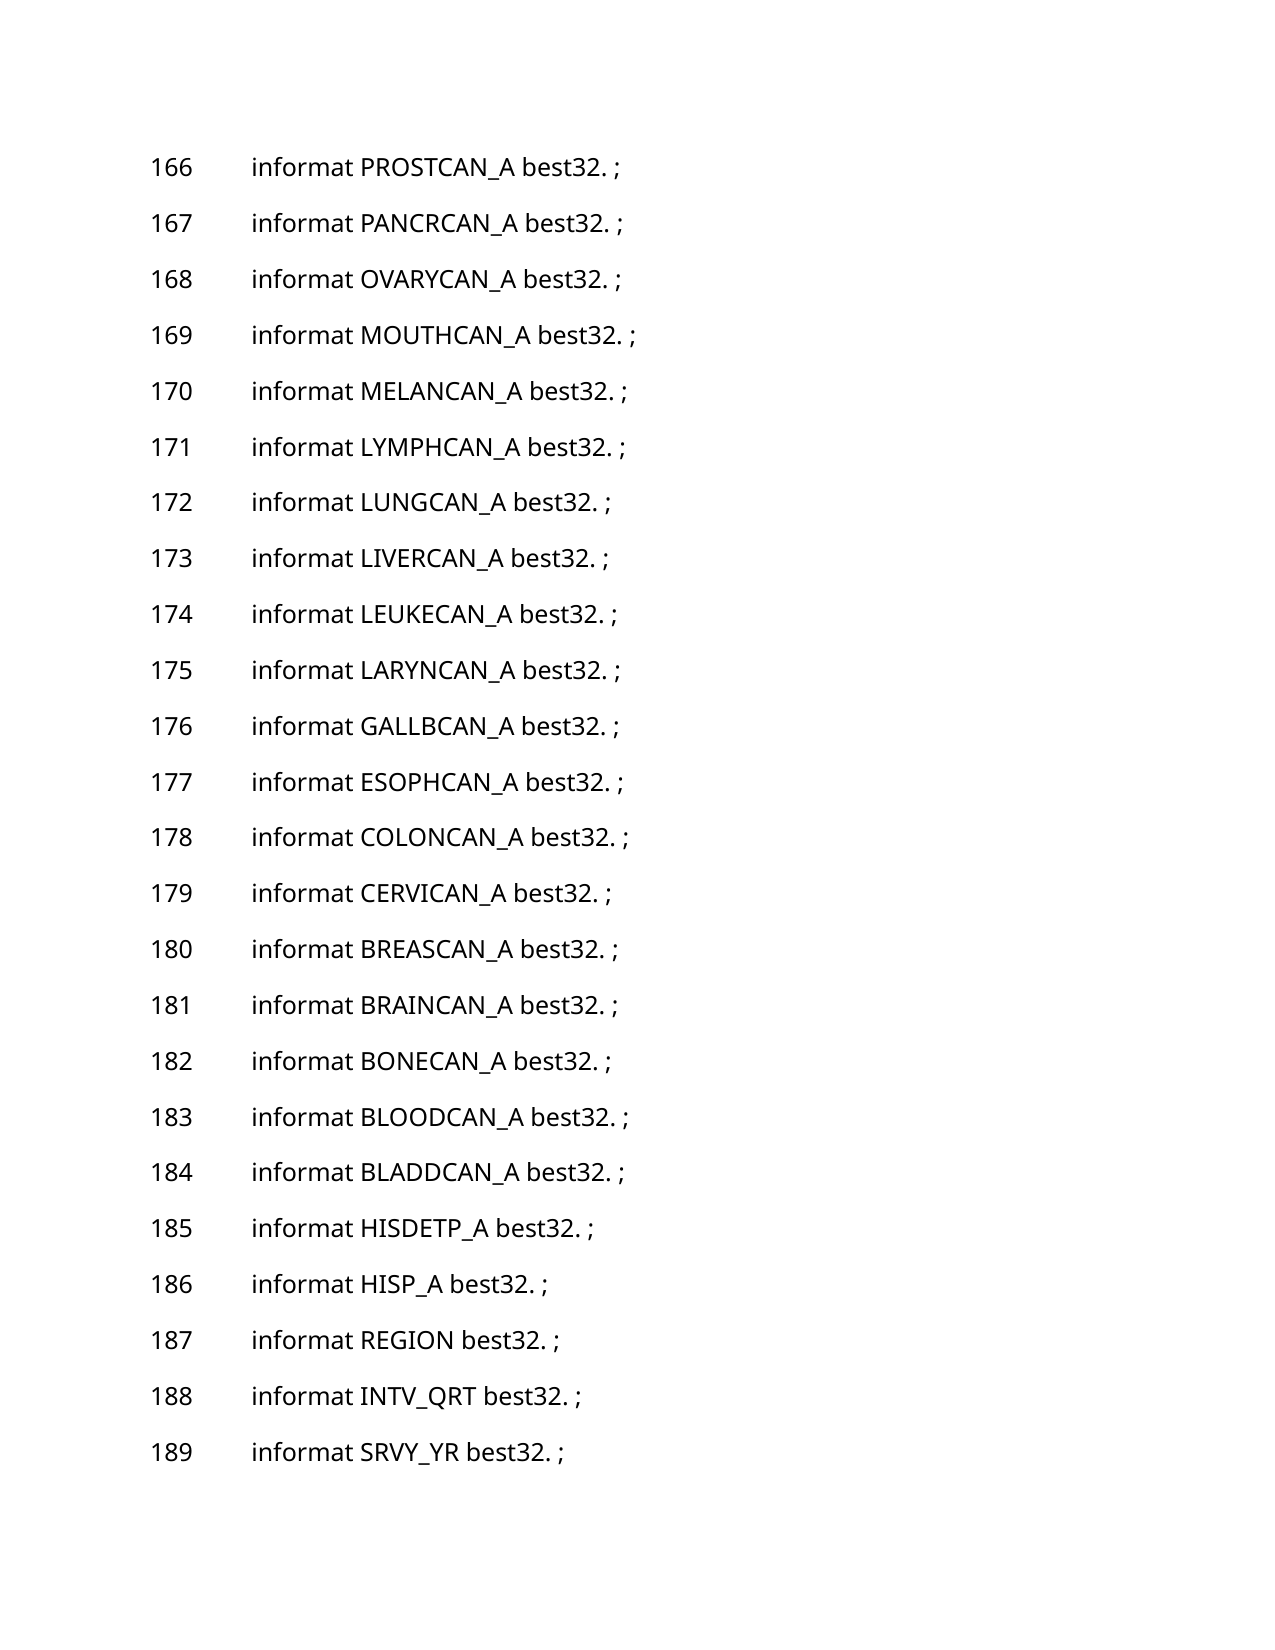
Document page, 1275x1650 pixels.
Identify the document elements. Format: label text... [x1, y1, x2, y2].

text 181 informat BRAINCAN_A best32. ; [150, 987, 1125, 1022]
text 169 informat MOUTHCAN_A best32. ; [150, 317, 1125, 352]
text 166 informat PROSTCAN_A best32. ; [150, 150, 1125, 184]
text 185 informat HISDETP_A best32. ; [150, 1211, 1125, 1245]
text 189 informat SRVY_YR best32. ; [150, 1434, 1125, 1468]
text 183 informat BLOODCAN_A best32. ; [150, 1099, 1125, 1133]
text 184 informat BLADDCAN_A best32. ; [150, 1155, 1125, 1189]
text 179 informat CERVICAN_A best32. ; [150, 876, 1125, 910]
text 182 informat BONECAN_A best32. ; [150, 1043, 1125, 1077]
text 172 informat LUNGCAN_A best32. ; [150, 485, 1125, 519]
text 175 informat LARYNCAN_A best32. ; [150, 652, 1125, 687]
text 170 informat MELANCAN_A best32. ; [150, 373, 1125, 407]
text 171 informat LYMPHCAN_A best32. ; [150, 429, 1125, 463]
text 176 informat GALLBCAN_A best32. ; [150, 708, 1125, 742]
text 167 informat PANCRCAN_A best32. ; [150, 206, 1125, 240]
text 187 informat REGION best32. ; [150, 1322, 1125, 1357]
text 180 informat BREASCAN_A best32. ; [150, 932, 1125, 966]
text 168 informat OVARYCAN_A best32. ; [150, 262, 1125, 296]
text 178 informat COLONCAN_A best32. ; [150, 820, 1125, 854]
text 188 informat INTV_QRT best32. ; [150, 1378, 1125, 1412]
text 174 informat LEUKECAN_A best32. ; [150, 597, 1125, 631]
text 186 informat HISP_A best32. ; [150, 1267, 1125, 1301]
text 177 informat ESOPHCAN_A best32. ; [150, 764, 1125, 798]
text 173 informat LIVERCAN_A best32. ; [150, 541, 1125, 575]
